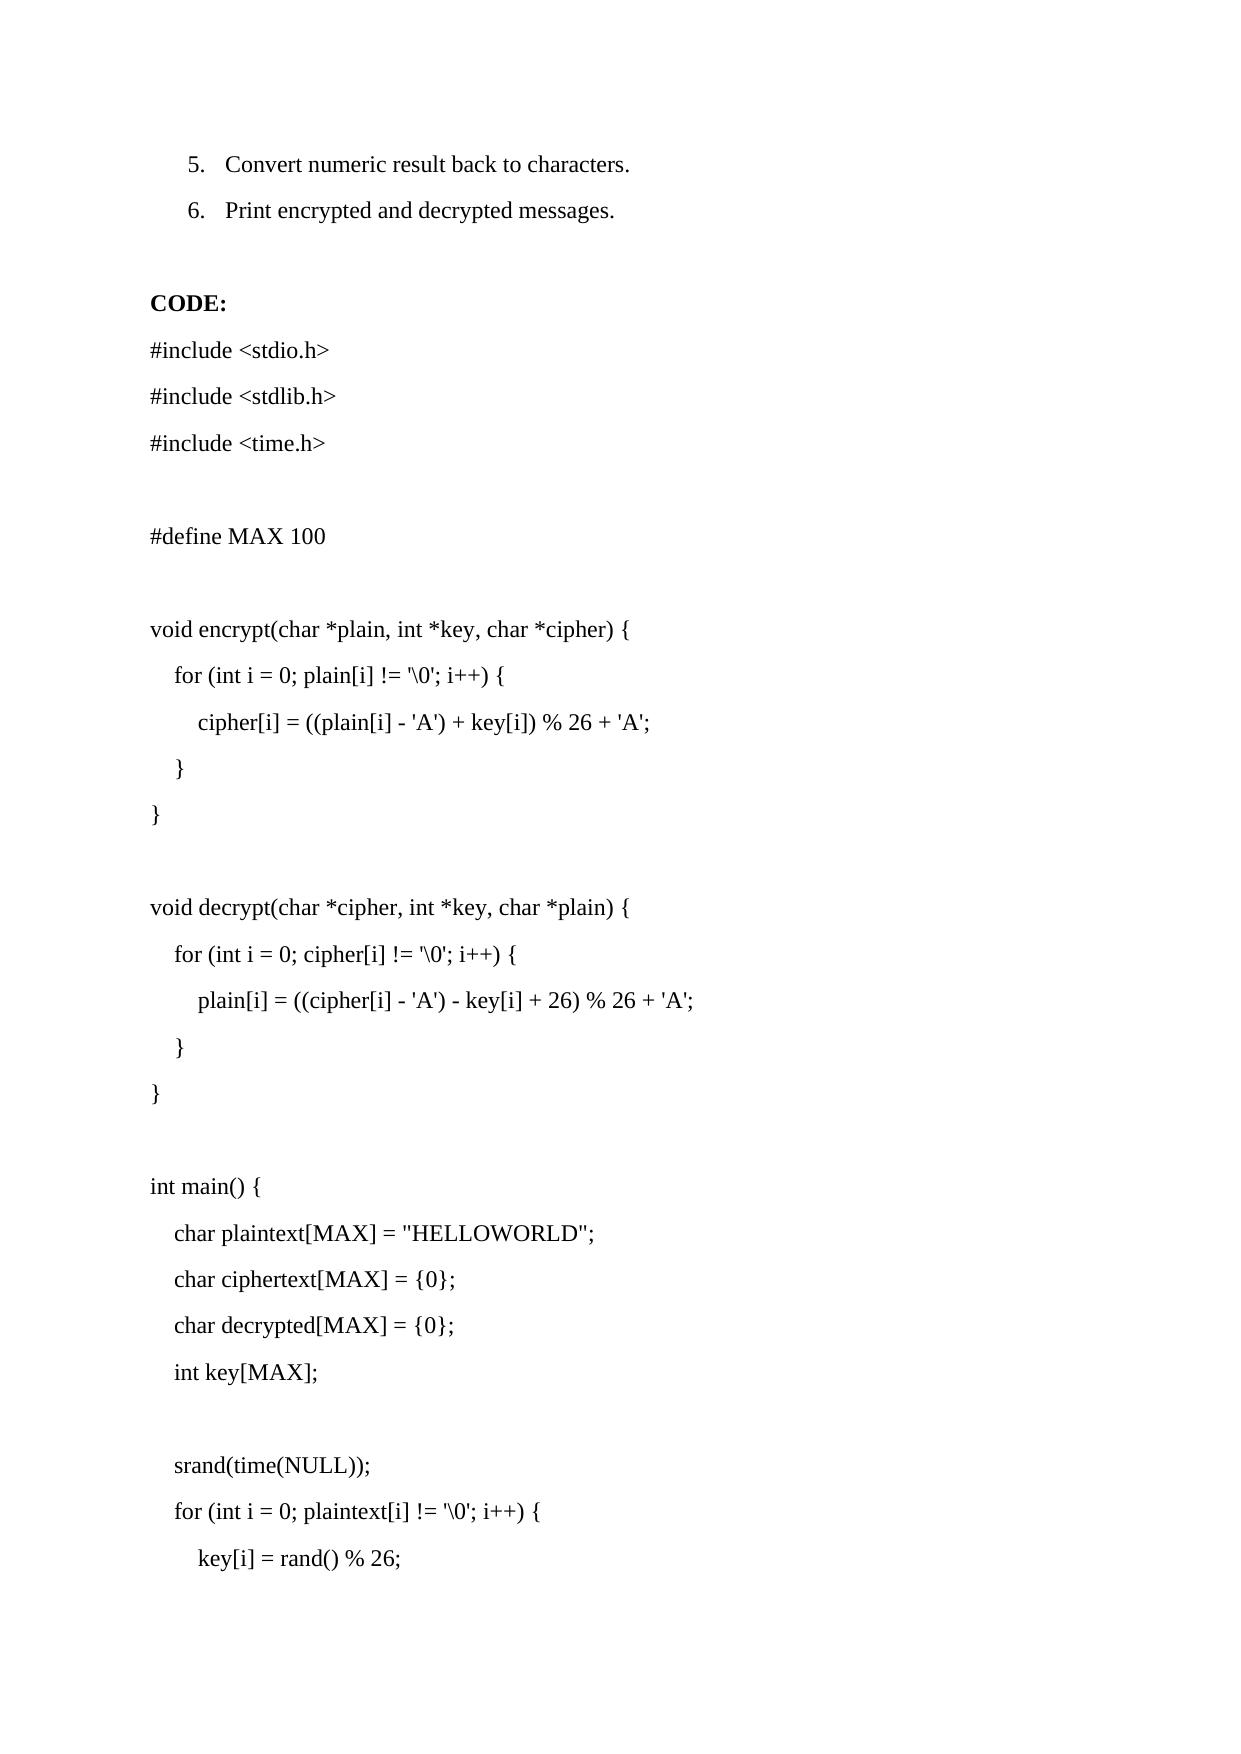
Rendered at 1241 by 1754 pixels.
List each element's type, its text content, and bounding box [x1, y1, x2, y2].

text char plaintext[MAX] = "HELLOWORLD"; [150, 1218, 1090, 1246]
text int key[MAX]; [150, 1358, 1090, 1386]
text #include <stdlib.h> [150, 382, 1090, 410]
text char decrypted[MAX] = {0}; [150, 1311, 1090, 1339]
list Convert numeric result back to characters. [187, 150, 1090, 178]
text for (int i = 0; cipher[i] != '\0'; i++) { [150, 940, 1090, 967]
text key[i] = rand() % 26; [150, 1544, 1090, 1571]
text void decrypt(char *cipher, int *key, char *plain) { [150, 893, 1090, 921]
text #include <stdio.h> [150, 336, 1090, 363]
list Print encrypted and decrypted messages. [187, 196, 1090, 224]
text CODE: [150, 289, 1090, 317]
text for (int i = 0; plaintext[i] != '\0'; i++) { [150, 1497, 1090, 1525]
text cipher[i] = ((plain[i] - 'A') + key[i]) % 26 + 'A'; [150, 707, 1090, 735]
text for (int i = 0; plain[i] != '\0'; i++) { [150, 661, 1090, 689]
text char ciphertext[MAX] = {0}; [150, 1265, 1090, 1293]
text #define MAX 100 [150, 522, 1090, 549]
text srand(time(NULL)); [150, 1451, 1090, 1478]
text int main() { [150, 1172, 1090, 1200]
text plain[i] = ((cipher[i] - 'A') - key[i] + 26) % 26 + 'A'; [150, 986, 1090, 1014]
text } [150, 1033, 1090, 1060]
text void encrypt(char *plain, int *key, char *cipher) { [150, 614, 1090, 642]
text } [150, 1079, 1090, 1107]
text } [150, 754, 1090, 782]
text } [150, 800, 1090, 828]
text #include <time.h> [150, 429, 1090, 456]
